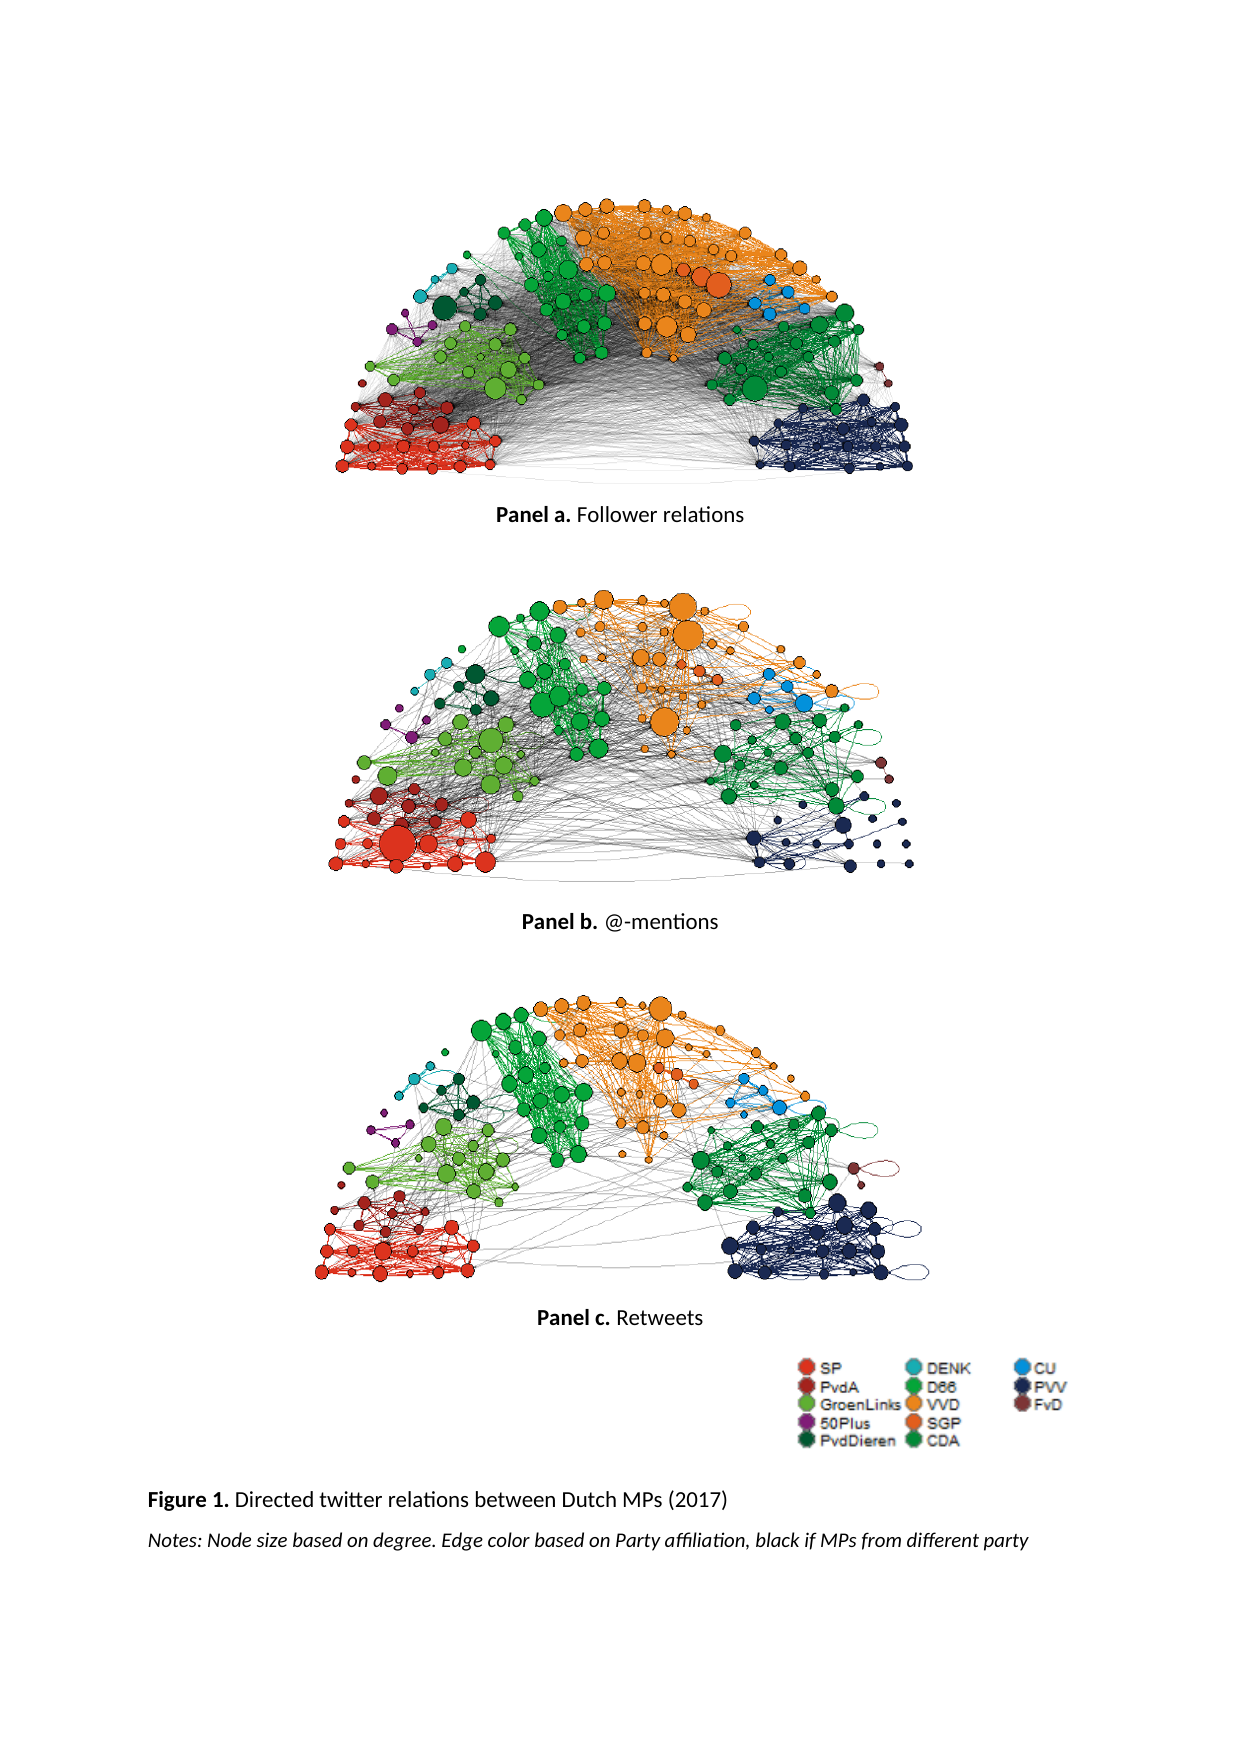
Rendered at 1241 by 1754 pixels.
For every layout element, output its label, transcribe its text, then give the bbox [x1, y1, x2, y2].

text Notes: Node size based on degree. Edge color based on Party affiliation, black if MPs from different party [148, 1527, 1093, 1553]
picture [316, 189, 925, 487]
text Figure 1. Directed twitter relations between Dutch MPs (2017) [148, 1485, 1093, 1513]
picture [315, 580, 925, 894]
text Panel c. Retweets [148, 1303, 1093, 1331]
text Panel a. Follower relations [148, 500, 1093, 528]
picture [304, 987, 937, 1289]
picture [785, 1344, 1093, 1472]
text Panel b. @-mentions [148, 907, 1093, 936]
